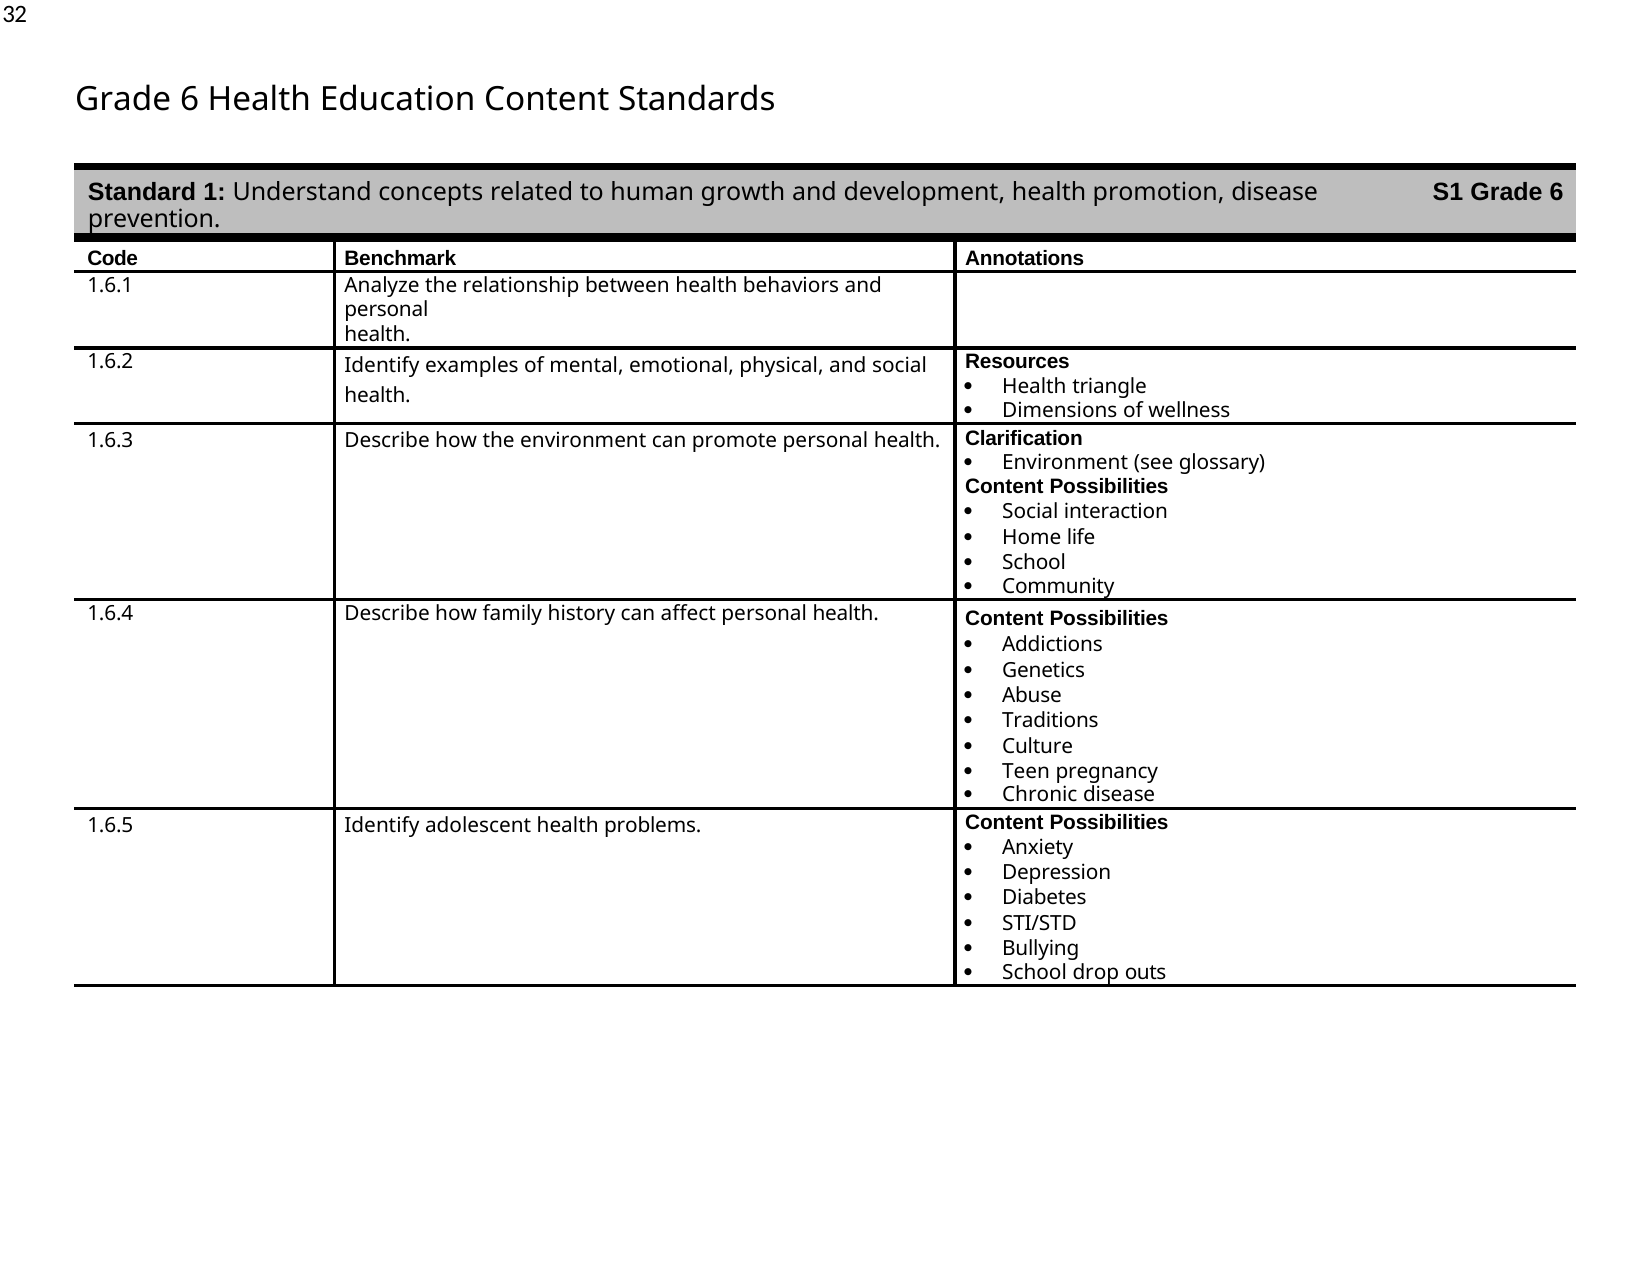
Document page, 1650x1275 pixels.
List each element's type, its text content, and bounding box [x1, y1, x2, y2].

table_cell Describe how family history can affect personal health. [336, 601, 953, 807]
table_cell Clarification Environment (see glossary) Content Possibilities Social interaction Home life School Community [957, 425, 1576, 598]
table_cell 1.6.3 [74, 425, 333, 598]
table_cell 1.6.4 [74, 601, 333, 807]
table_cell 1.6.5 [74, 810, 333, 984]
table_header Standard 1: Understand concepts related to human growth and development, health promotion, disease S1 Grade 6 prevention. [74, 170, 1576, 233]
table_cell Analyze the relationship between health behaviors and personal health. [336, 273, 953, 346]
table_cell [957, 273, 1576, 346]
table_cell Identify examples of mental, emotional, physical, and social health. [336, 350, 953, 422]
table_cell Code [74, 242, 333, 270]
table_cell Resources Health triangle Dimensions of wellness [957, 350, 1576, 422]
table_cell Content Possibilities Addictions Genetics Abuse Traditions Culture Teen pregnancy Chronic disease [957, 601, 1576, 807]
table_cell Content Possibilities Anxiety Depression Diabetes STI/STD Bullying School drop outs [957, 810, 1576, 984]
table_cell Benchmark [336, 242, 953, 270]
table_cell 1.6.2 [74, 350, 333, 422]
table_cell Describe how the environment can promote personal health. [336, 425, 953, 598]
table_cell Annotations [957, 242, 1576, 270]
table_cell Identify adolescent health problems. [336, 810, 953, 984]
table_cell 1.6.1 [74, 273, 333, 346]
subtitle Grade 6 Health Education Content Standards [75, 75, 1612, 120]
